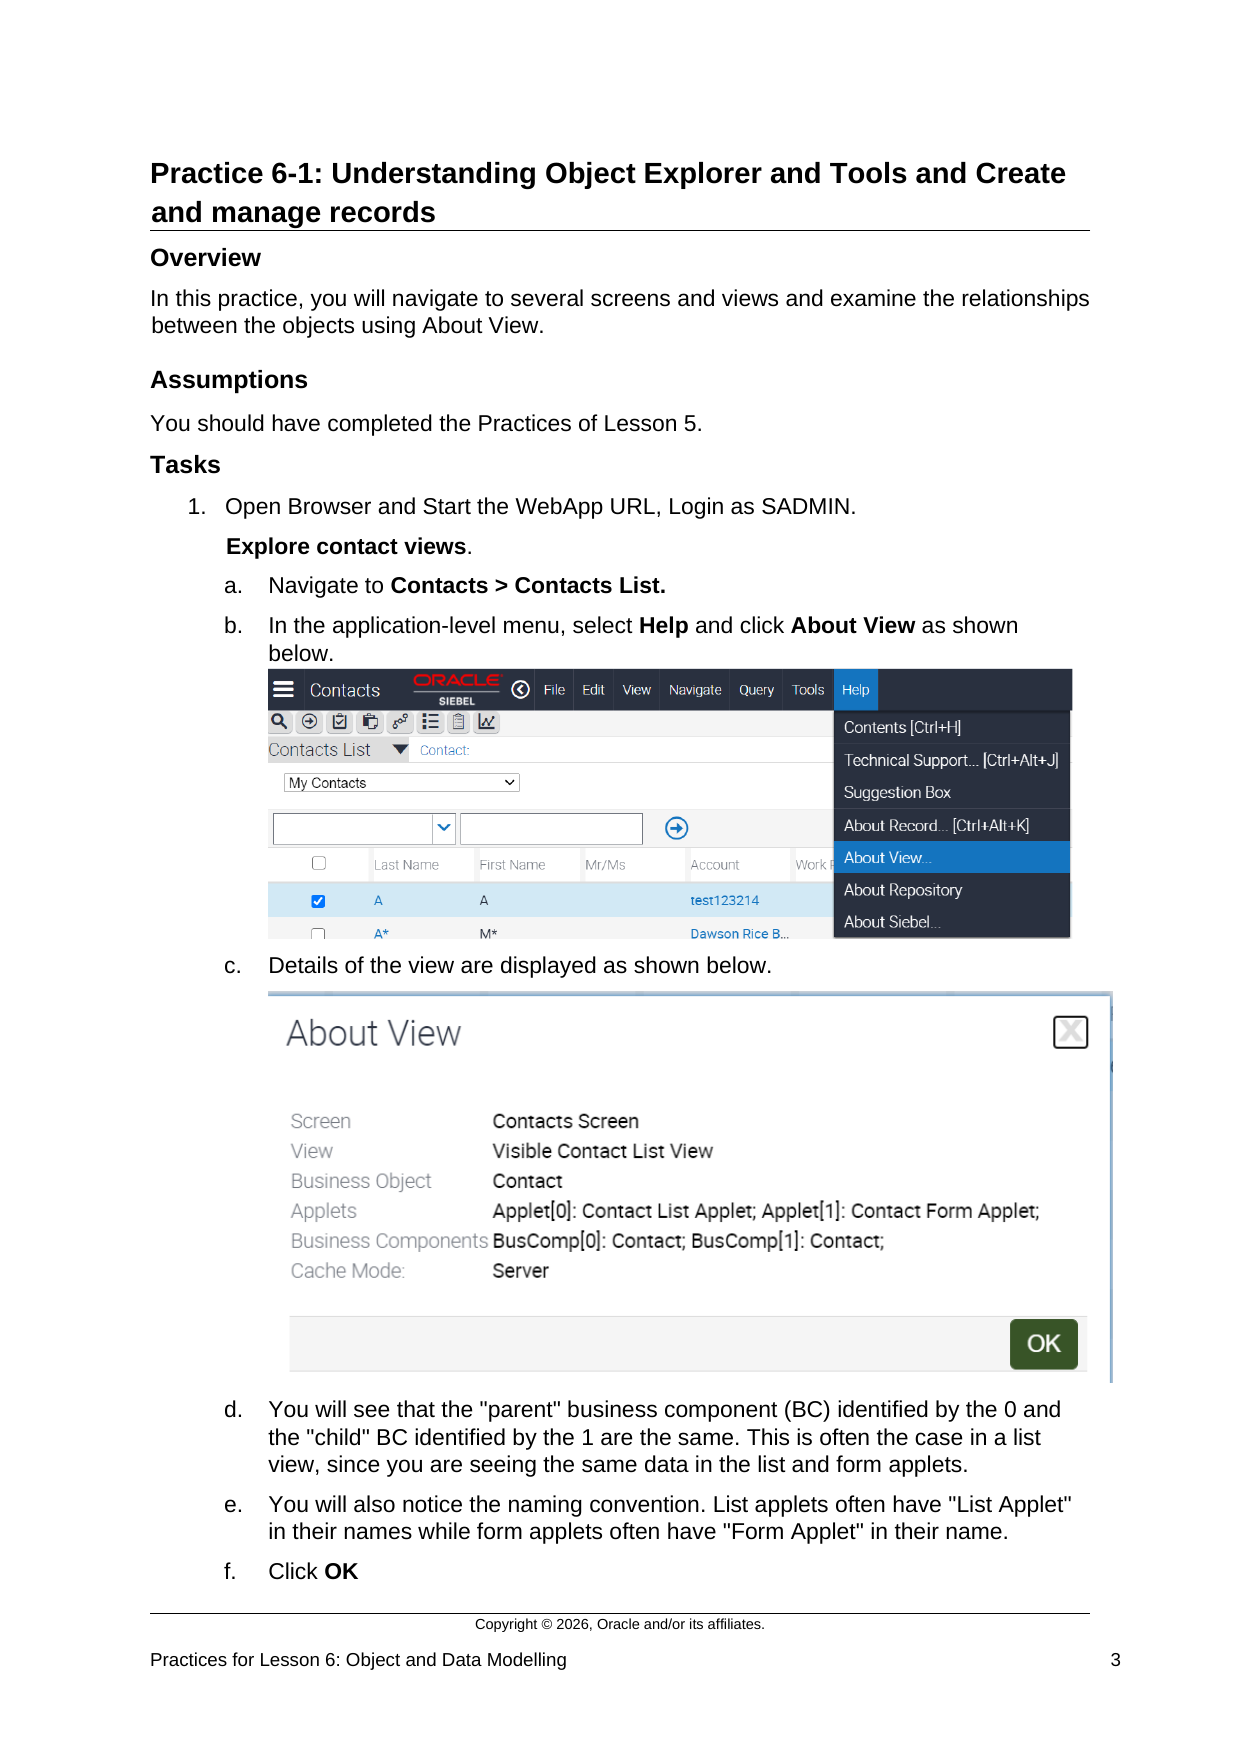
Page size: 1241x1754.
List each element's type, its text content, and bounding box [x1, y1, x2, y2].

text Explore contact views. [187, 533, 1090, 559]
text Overview [150, 243, 1090, 271]
list Click OK [224, 1558, 1090, 1584]
title Assumptions [150, 365, 1090, 394]
picture [268, 991, 1113, 1383]
title Practice 6-1: Understanding Object Explorer and Tools and Create and manage records [150, 156, 1090, 230]
text Tasks [150, 450, 1090, 479]
text You should have completed the Practices of Lesson 5. [150, 410, 1090, 437]
list Details of the view are displayed as shown below. [224, 952, 1090, 978]
text In this practice, you will navigate to several screens and views and examine the relationships between the objects using About View. [150, 285, 1090, 339]
list Navigate to Contacts > Contacts List. [224, 572, 1090, 599]
picture [268, 667, 1073, 939]
list You will see that the "parent" business component (BC) identified by the 0 and the "child" BC identified by the 1 are the same. This is often the case in a list view, since you are seeing the same data in the list and form applets. [224, 1396, 1090, 1477]
list You will also notice the naming convention. List applets often have "List Applet" in their names while form applets often have "Form Applet" in their name. [224, 1491, 1090, 1545]
list Open Browser and Start the WebApp URL, Login as SADMIN. [187, 493, 1090, 519]
